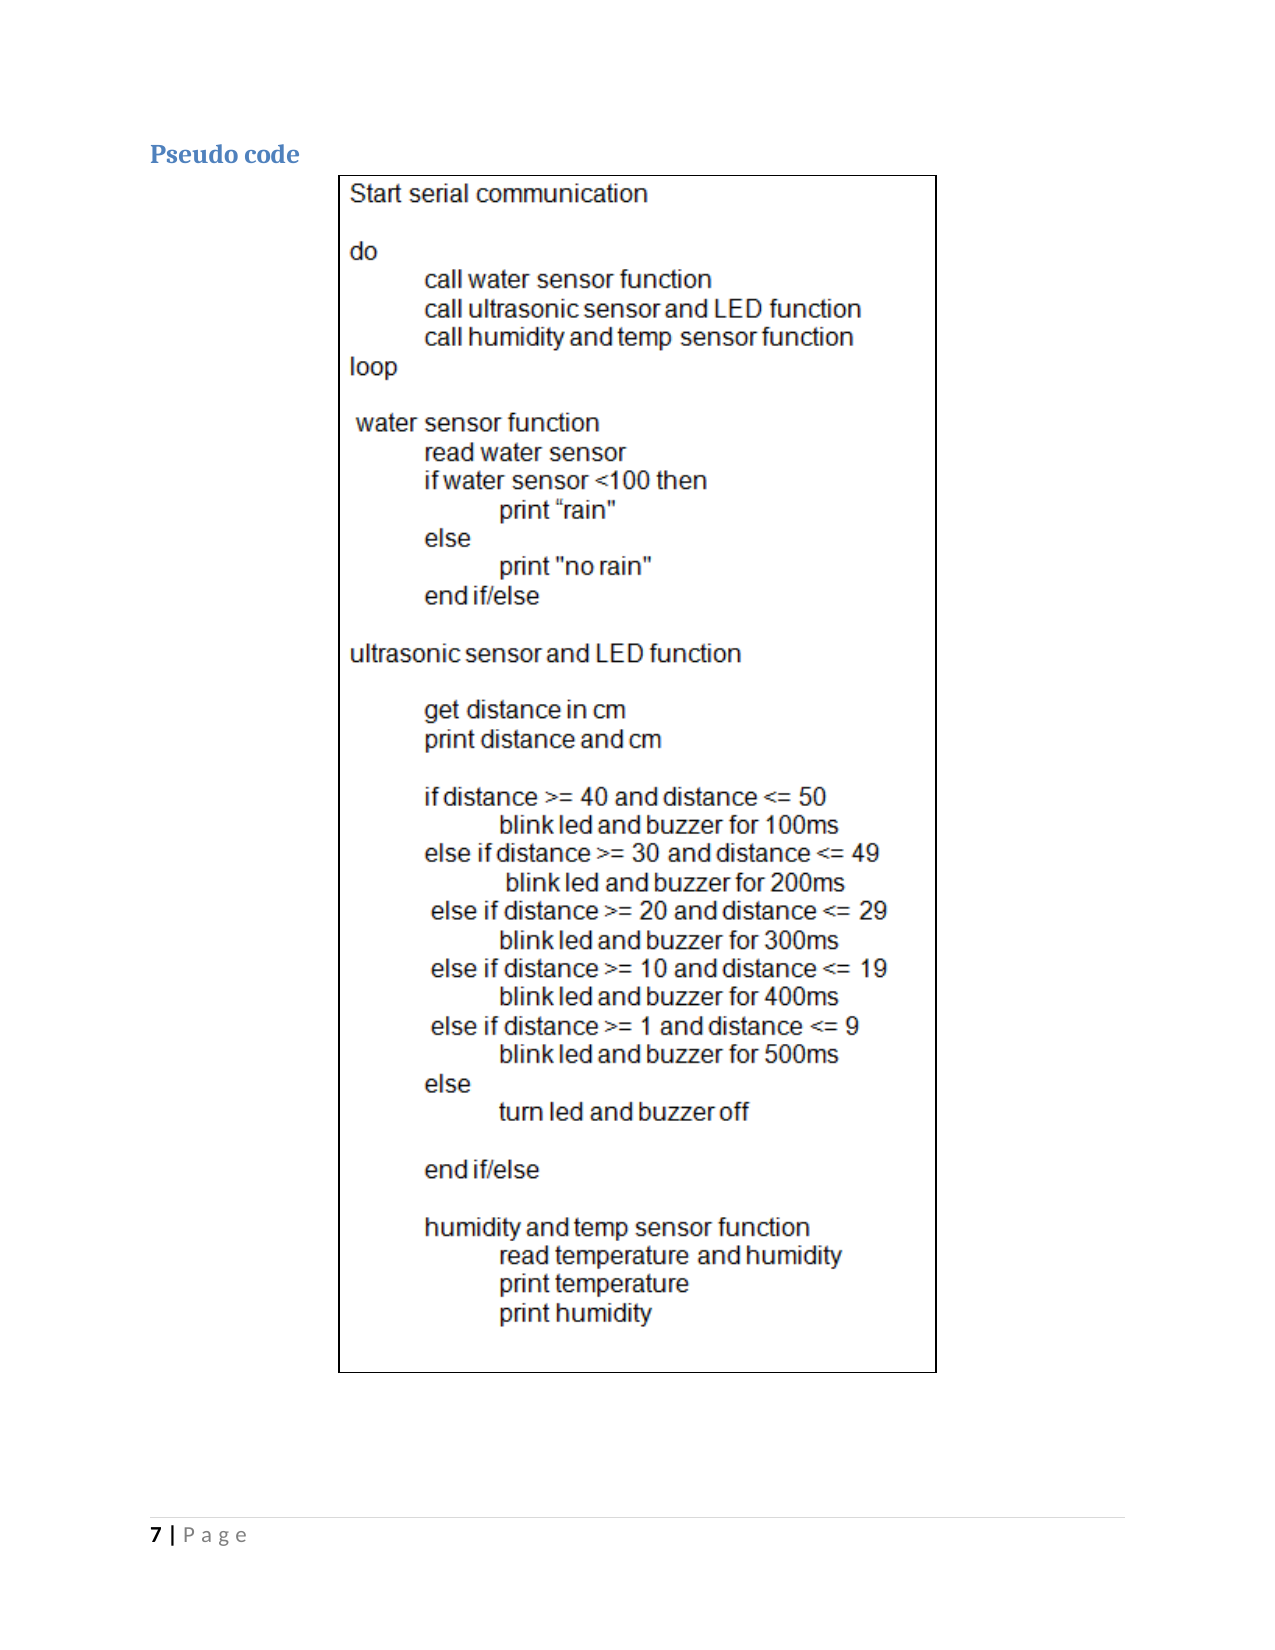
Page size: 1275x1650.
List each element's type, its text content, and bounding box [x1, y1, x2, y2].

subtitle Pseudo code [150, 139, 1125, 170]
